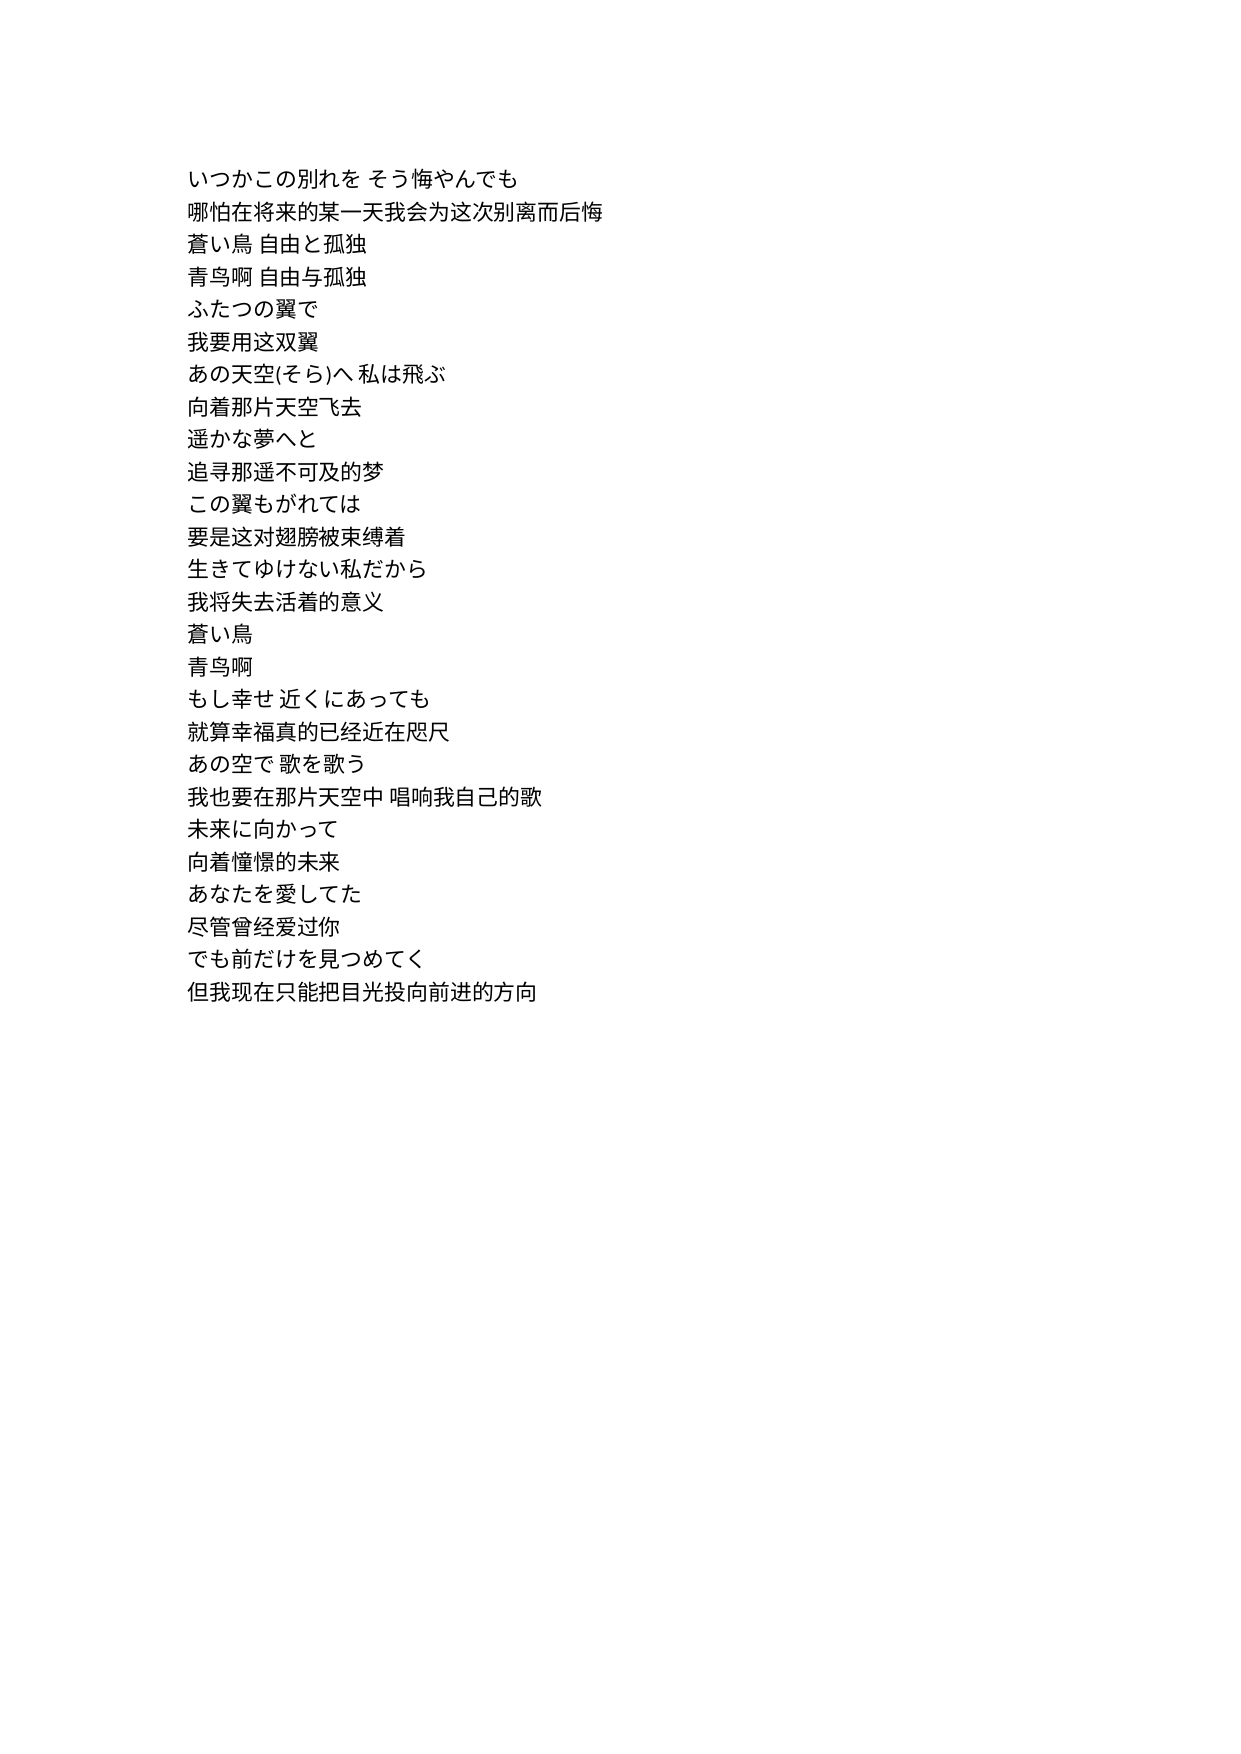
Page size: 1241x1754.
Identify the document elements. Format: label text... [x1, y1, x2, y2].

text 青鸟啊 [187, 649, 1053, 682]
text もし幸せ 近くにあっても [187, 682, 1053, 714]
text 哪怕在将来的某一天我会为这次别离而后悔 [187, 194, 1053, 227]
text 但我现在只能把目光投向前进的方向 [187, 974, 1053, 1007]
text 遥かな夢へと [187, 422, 1053, 454]
text でも前だけを見つめてく [187, 942, 1053, 974]
text 我将失去活着的意义 [187, 584, 1053, 617]
text 青鸟啊 自由与孤独 [187, 259, 1053, 292]
text 向着那片天空飞去 [187, 389, 1053, 422]
text あの空で 歌を歌う [187, 747, 1053, 779]
text ふたつの翼で [187, 292, 1053, 324]
text 生きてゆけない私だから [187, 552, 1053, 584]
text この翼もがれては [187, 487, 1053, 519]
text 尽管曾经爱过你 [187, 909, 1053, 942]
text あの天空(そら)へ 私は飛ぶ [187, 357, 1053, 389]
text 向着憧憬的未来 [187, 844, 1053, 877]
text 未来に向かって [187, 812, 1053, 844]
text 蒼い鳥 自由と孤独 [187, 227, 1053, 259]
text 我也要在那片天空中 唱响我自己的歌 [187, 779, 1053, 812]
text 蒼い鳥 [187, 617, 1053, 649]
text あなたを愛してた [187, 877, 1053, 909]
text 我要用这双翼 [187, 324, 1053, 357]
text 要是这对翅膀被束缚着 [187, 519, 1053, 552]
text いつかこの別れを そう悔やんでも [187, 162, 1053, 194]
text 就算幸福真的已经近在咫尺 [187, 714, 1053, 747]
text 追寻那遥不可及的梦 [187, 454, 1053, 487]
